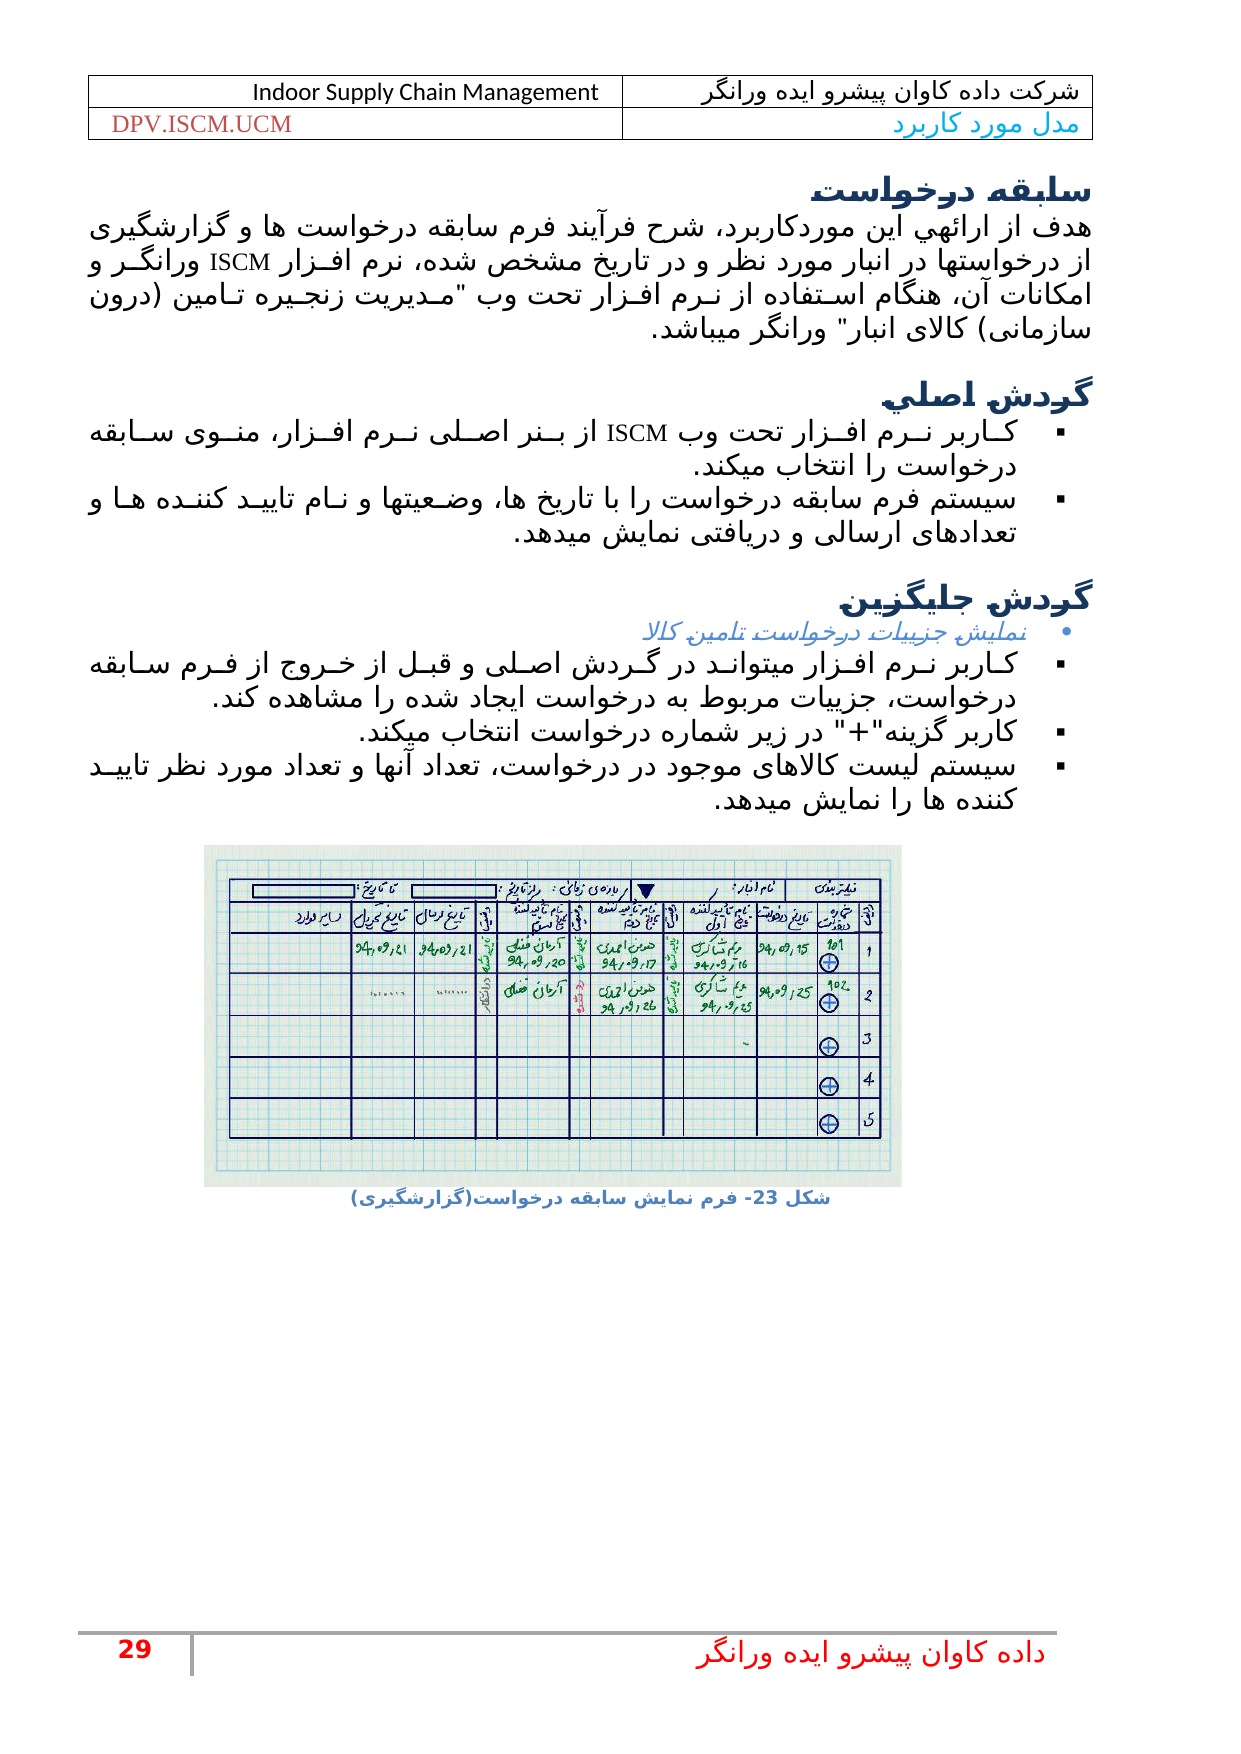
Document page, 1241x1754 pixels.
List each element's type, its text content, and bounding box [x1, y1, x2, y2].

subtitle نمایش جزییات درخواست تامین کالا [89, 617, 1063, 646]
subtitle گردش اصلي [89, 375, 1092, 414]
list سیستم فرم سابقه درخواست را با تاریخ ها، وضعیتها و نام تایید کننده ها و تعدادهای ارسالی و دریافتی نمایش میدهد. [89, 482, 1055, 550]
list سیستم لیست کالاهای موجود در درخواست، تعداد آنها و تعداد مورد نظر تایید کننده ها را نمایش میدهد. [89, 748, 1055, 816]
picture [204, 845, 902, 1187]
list كاربر نرم افزار میتواند در گردش اصلی و قبل از خروج از فرم سابقه درخواست، جزییات مربوط به درخواست ایجاد شده را مشاهده کند. [89, 646, 1055, 714]
list کاربر گزینه"+" در زیر شماره درخواست انتخاب میکند. [89, 714, 1055, 748]
list كاربر نرم افزار تحت وب ISCM از بنر اصلی نرم افزار، منوی سابقه درخواست را انتخاب میکند. [89, 414, 1055, 482]
text شکل 23- فرم نمایش سابقه درخواست(گزارشگیری) [89, 1187, 1092, 1209]
subtitle سابقه درخواست [89, 171, 1092, 209]
text هدف از ارائهي اين موردكاربرد، شرح فرآيند فرم سابقه درخواست ها و گزارشگیری از درخواستها در انبار مورد نظر و در تاریخ مشخص شده، نرم افزار ISCM ورانگر و امكانات آن، هنگام استفاده از نرم افزار تحت وب "مدیریت زنجیره تامین (درون سازمانی) کالای انبار" ورانگر ميباشد. [89, 209, 1092, 346]
subtitle گردش جايگزين [89, 578, 1092, 617]
